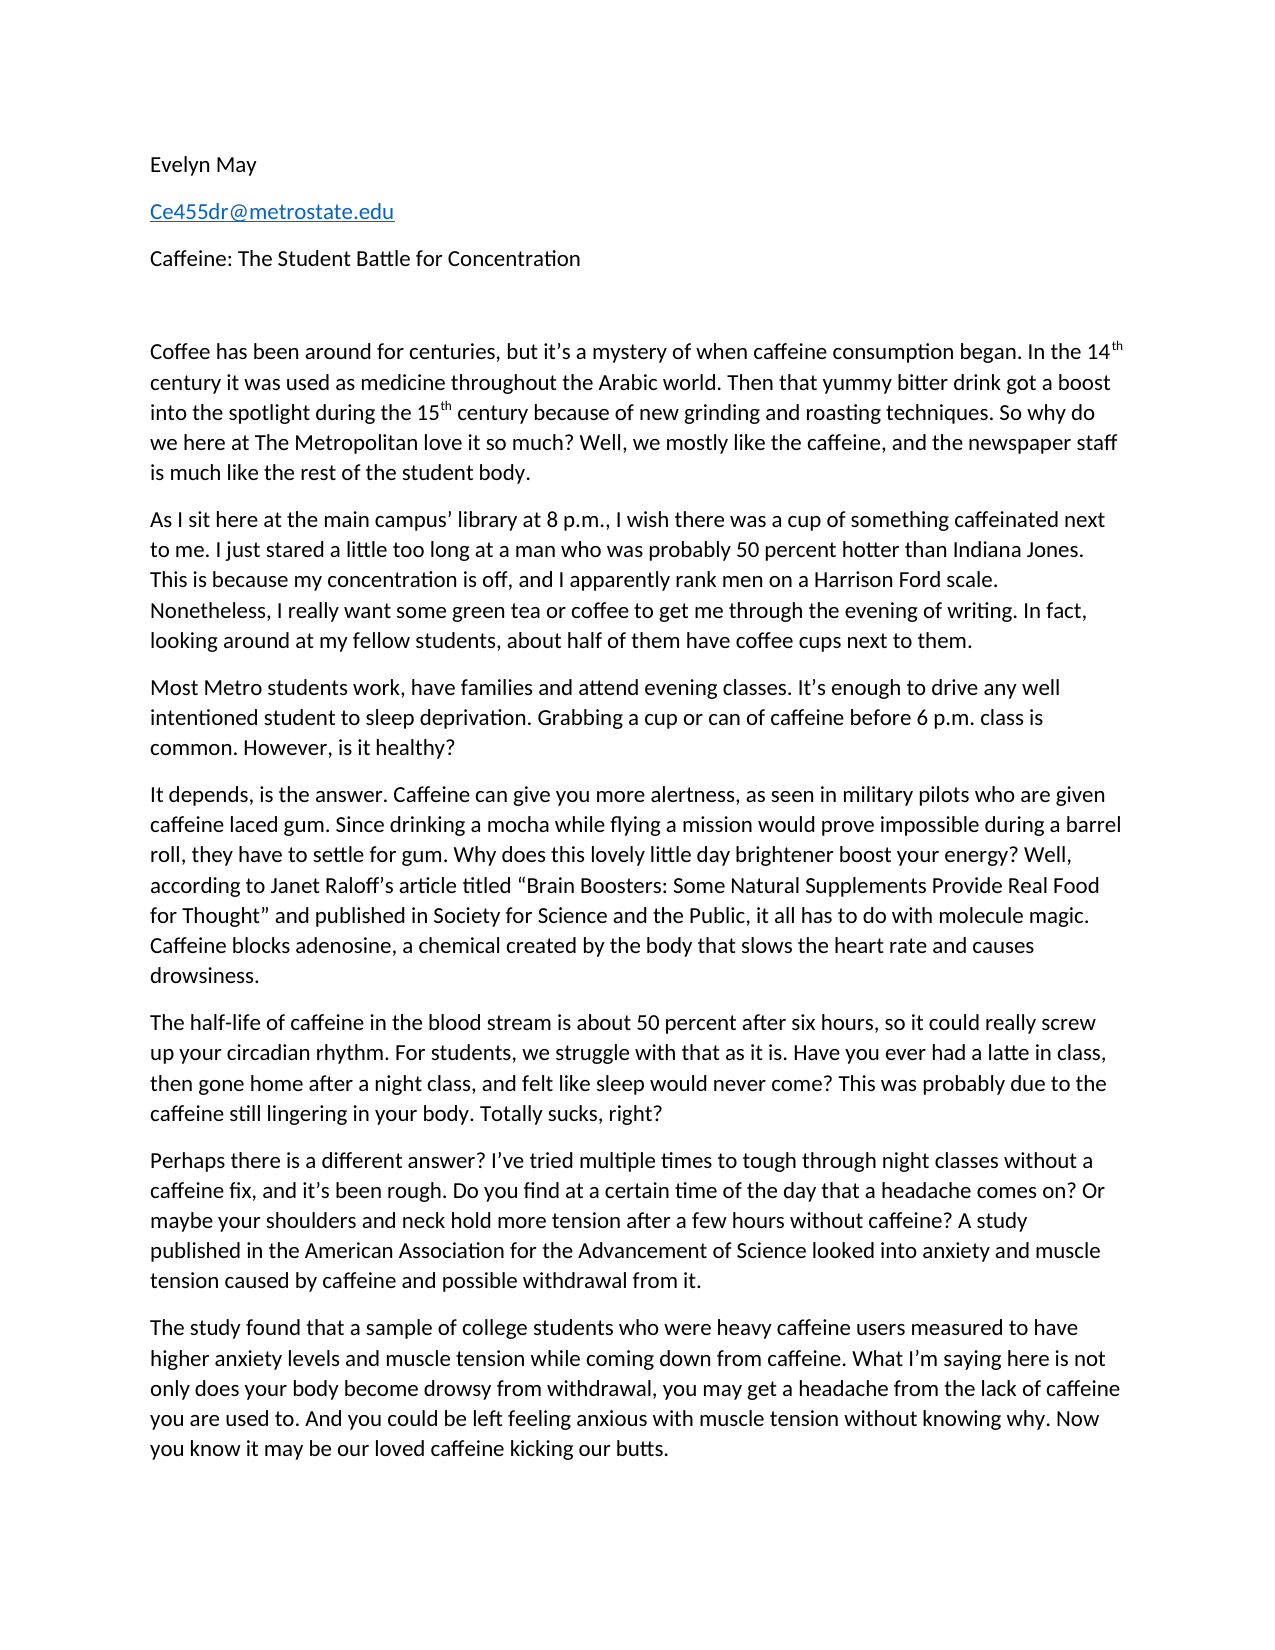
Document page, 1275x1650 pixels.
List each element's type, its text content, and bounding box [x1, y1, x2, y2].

text It depends, is the answer. Caffeine can give you more alertness, as seen in military pilots who are given caffeine laced gum. Since drinking a mocha while flying a mission would prove impossible during a barrel roll, they have to settle for gum. Why does this lovely little day brightener boost your energy? Well, according to Janet Raloff’s article titled “Brain Boosters: Some Natural Supplements Provide Real Food for Thought” and published in Society for Science and the Public, it all has to do with molecule magic. Caffeine blocks adenosine, a chemical created by the body that slows the heart rate and causes drowsiness. [150, 780, 1125, 989]
text Caffeine: The Student Battle for Concentration [150, 244, 1125, 272]
text Coffee has been around for centuries, but it’s a mystery of when caffeine consumption began. In the 14th century it was used as medicine throughout the Arabic world. Then that yummy bitter drink got a boost into the spotlight during the 15th century because of new grinding and roasting techniques. So why do we here at The Metropolitan love it so much? Well, we mostly like the caffeine, and the newspaper staff is much like the rest of the student body. [150, 337, 1125, 486]
text As I sit here at the main campus’ library at 8 p.m., I wish there was a cup of something caffeinated next to me. I just stared a little too long at a man who was probably 50 percent hotter than Indiana Jones. This is because my concentration is off, and I apparently rank men on a Harrison Ford scale. Nonetheless, I really want some green tea or coffee to get me through the evening of writing. In fact, looking around at my fellow students, about half of them have coffee cups next to them. [150, 505, 1125, 654]
text Perhaps there is a different answer? I’ve tried multiple times to tough through night classes without a caffeine fix, and it’s been rough. Do you find at a certain time of the day that a headache comes on? Or maybe your shoulders and neck hold more tension after a few hours without caffeine? A study published in the American Association for the Advancement of Science looked into anxiety and muscle tension caused by caffeine and possible withdrawal from it. [150, 1146, 1125, 1295]
text Most Metro students work, have families and attend evening classes. It’s enough to drive any well intentioned student to sleep deprivation. Grabbing a cup or can of caffeine before 6 p.m. class is common. However, is it healthy? [150, 673, 1125, 761]
text Evelyn May [150, 150, 1125, 178]
text The study found that a sample of college students who were heavy caffeine users measured to have higher anxiety levels and muscle tension while coming down from caffeine. What I’m saying here is not only does your body become drowsy from withdrawal, you may get a headache from the lack of caffeine you are used to. And you could be left feeling anxious with muscle tension without knowing why. Now you know it may be our loved caffeine kicking our butts. [150, 1313, 1125, 1462]
text Ce455dr@metrostate.edu [150, 197, 1125, 225]
text The half-life of caffeine in the blood stream is about 50 percent after six hours, so it could really screw up your circadian rhythm. For students, we struggle with that as it is. Have you ever had a latte in class, then gone home after a night class, and felt like sleep would never come? This was probably due to the caffeine still lingering in your body. Totally sucks, right? [150, 1008, 1125, 1127]
